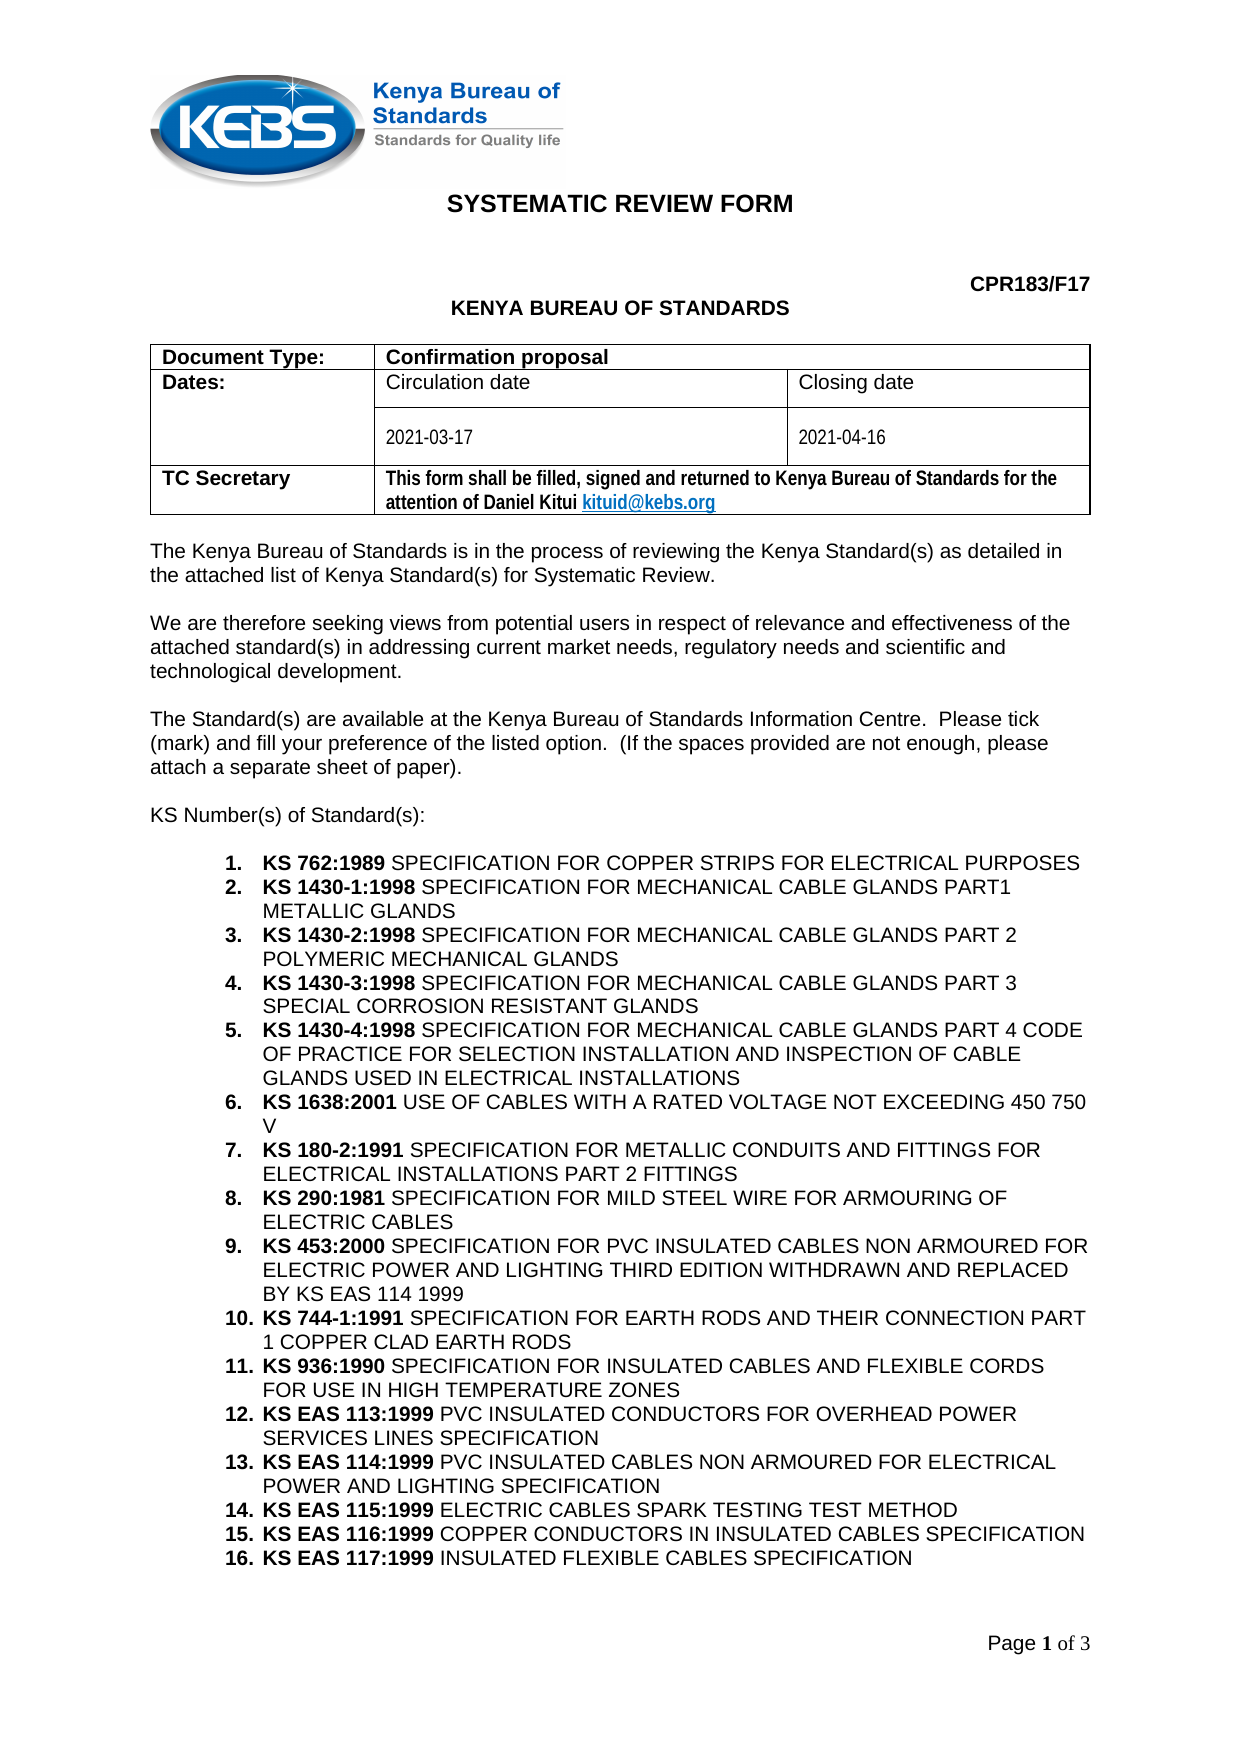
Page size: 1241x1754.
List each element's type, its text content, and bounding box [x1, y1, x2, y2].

picture [150, 75, 566, 189]
list KS 1638:2001 USE OF CABLES WITH A RATED VOLTAGE NOT EXCEEDING 450 750 V [225, 1090, 1090, 1138]
table_header Document Type: [151, 345, 374, 369]
list KS 1430-3:1998 SPECIFICATION FOR MECHANICAL CABLE GLANDS PART 3 SPECIAL CORROSION RESISTANT GLANDS [225, 970, 1090, 1018]
list KS 453:2000 SPECIFICATION FOR PVC INSULATED CABLES NON ARMOURED FOR ELECTRIC POWER AND LIGHTING THIRD EDITION WITHDRAWN AND REPLACED BY KS EAS 114 1999 [225, 1234, 1090, 1306]
text SYSTEMATIC REVIEW FORM [150, 188, 1090, 217]
list KS EAS 115:1999 ELECTRIC CABLES SPARK TESTING TEST METHOD [225, 1497, 1090, 1521]
table_cell Closing date [788, 370, 1089, 407]
text CPR183/F17 [150, 272, 1090, 296]
table_cell Dates: [151, 370, 374, 465]
table_cell 2021-03-17 [375, 408, 787, 465]
text KENYA BUREAU OF STANDARDS [150, 296, 1090, 320]
text KS Number(s) of Standard(s): [150, 803, 1090, 827]
table_cell Circulation date [375, 370, 787, 407]
list KS 936:1990 SPECIFICATION FOR INSULATED CABLES AND FLEXIBLE CORDS FOR USE IN HIGH TEMPERATURE ZONES [225, 1354, 1090, 1402]
list KS 1430-2:1998 SPECIFICATION FOR MECHANICAL CABLE GLANDS PART 2 POLYMERIC MECHANICAL GLANDS [225, 922, 1090, 970]
table_cell 2021-04-16 [788, 408, 1089, 465]
list KS EAS 114:1999 PVC INSULATED CABLES NON ARMOURED FOR ELECTRICAL POWER AND LIGHTING SPECIFICATION [225, 1449, 1090, 1497]
text We are therefore seeking views from potential users in respect of relevance and effectiveness of the attached standard(s) in addressing current market needs, regulatory needs and scientific and technological development. [150, 611, 1090, 683]
list KS 1430-4:1998 SPECIFICATION FOR MECHANICAL CABLE GLANDS PART 4 CODE OF PRACTICE FOR SELECTION INSTALLATION AND INSPECTION OF CABLE GLANDS USED IN ELECTRICAL INSTALLATIONS [225, 1018, 1090, 1090]
list KS 290:1981 SPECIFICATION FOR MILD STEEL WIRE FOR ARMOURING OF ELECTRIC CABLES [225, 1186, 1090, 1234]
list KS EAS 116:1999 COPPER CONDUCTORS IN INSULATED CABLES SPECIFICATION [225, 1521, 1090, 1545]
list KS 762:1989 SPECIFICATION FOR COPPER STRIPS FOR ELECTRICAL PURPOSES [225, 851, 1090, 874]
list KS 1430-1:1998 SPECIFICATION FOR MECHANICAL CABLE GLANDS PART1 METALLIC GLANDS [225, 874, 1090, 922]
table_header Confirmation proposal [375, 345, 1089, 369]
text The Standard(s) are available at the Kenya Bureau of Standards Information Centre. Please tick (mark) and fill your preference of the listed option. (If the spaces provided are not enough, please attach a separate sheet of paper). [150, 707, 1090, 779]
list KS 180-2:1991 SPECIFICATION FOR METALLIC CONDUITS AND FITTINGS FOR ELECTRICAL INSTALLATIONS PART 2 FITTINGS [225, 1138, 1090, 1186]
text The Kenya Bureau of Standards is in the process of reviewing the Kenya Standard(s) as detailed in the attached list of Kenya Standard(s) for Systematic Review. [150, 539, 1090, 587]
table_cell This form shall be filled, signed and returned to Kenya Bureau of Standards for the attention of Daniel Kitui kituid@kebs.org [375, 466, 1089, 514]
list KS EAS 117:1999 INSULATED FLEXIBLE CABLES SPECIFICATION [225, 1545, 1090, 1569]
list KS EAS 113:1999 PVC INSULATED CONDUCTORS FOR OVERHEAD POWER SERVICES LINES SPECIFICATION [225, 1402, 1090, 1449]
table_cell TC Secretary [151, 466, 374, 514]
list KS 744-1:1991 SPECIFICATION FOR EARTH RODS AND THEIR CONNECTION PART 1 COPPER CLAD EARTH RODS [225, 1306, 1090, 1354]
